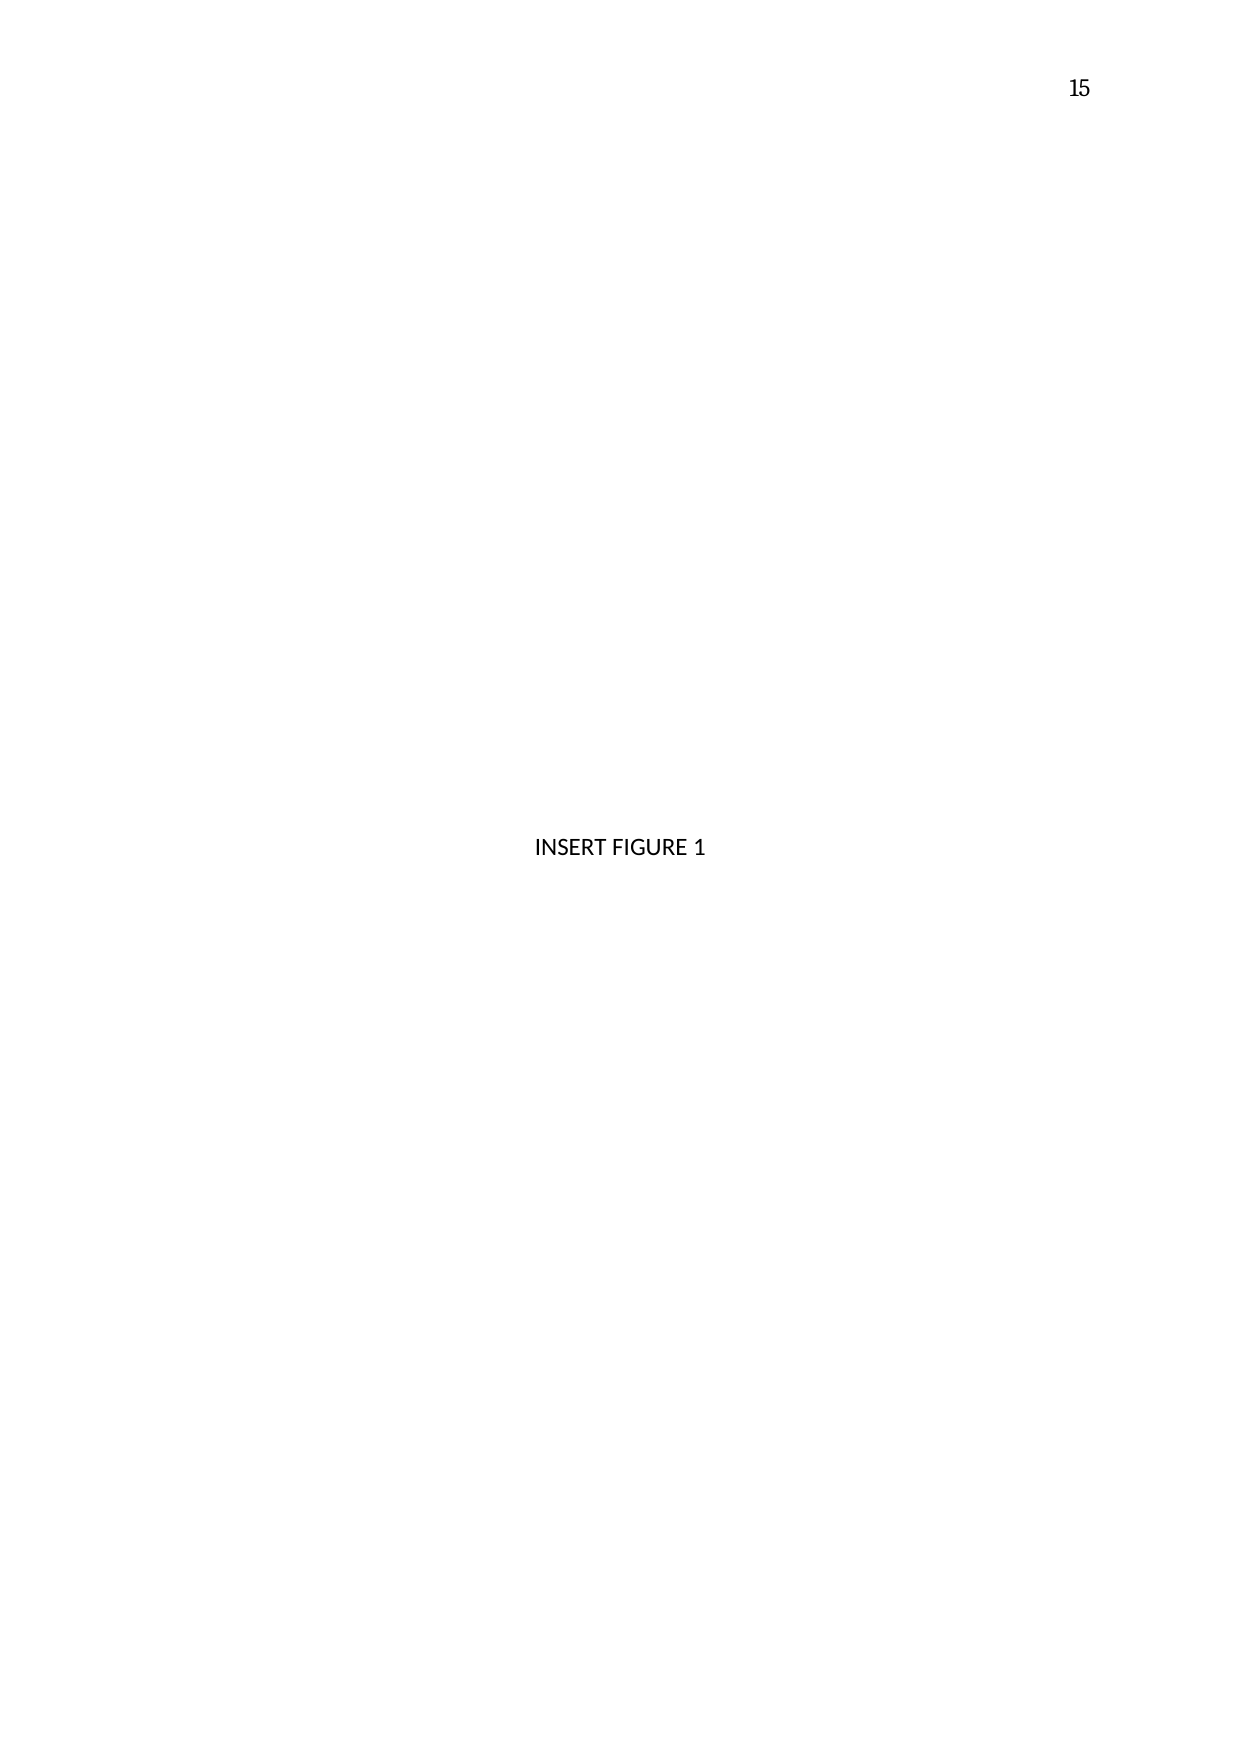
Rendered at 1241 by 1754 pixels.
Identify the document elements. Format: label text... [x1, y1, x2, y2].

text INSERT FIGURE 1 [150, 832, 1090, 862]
